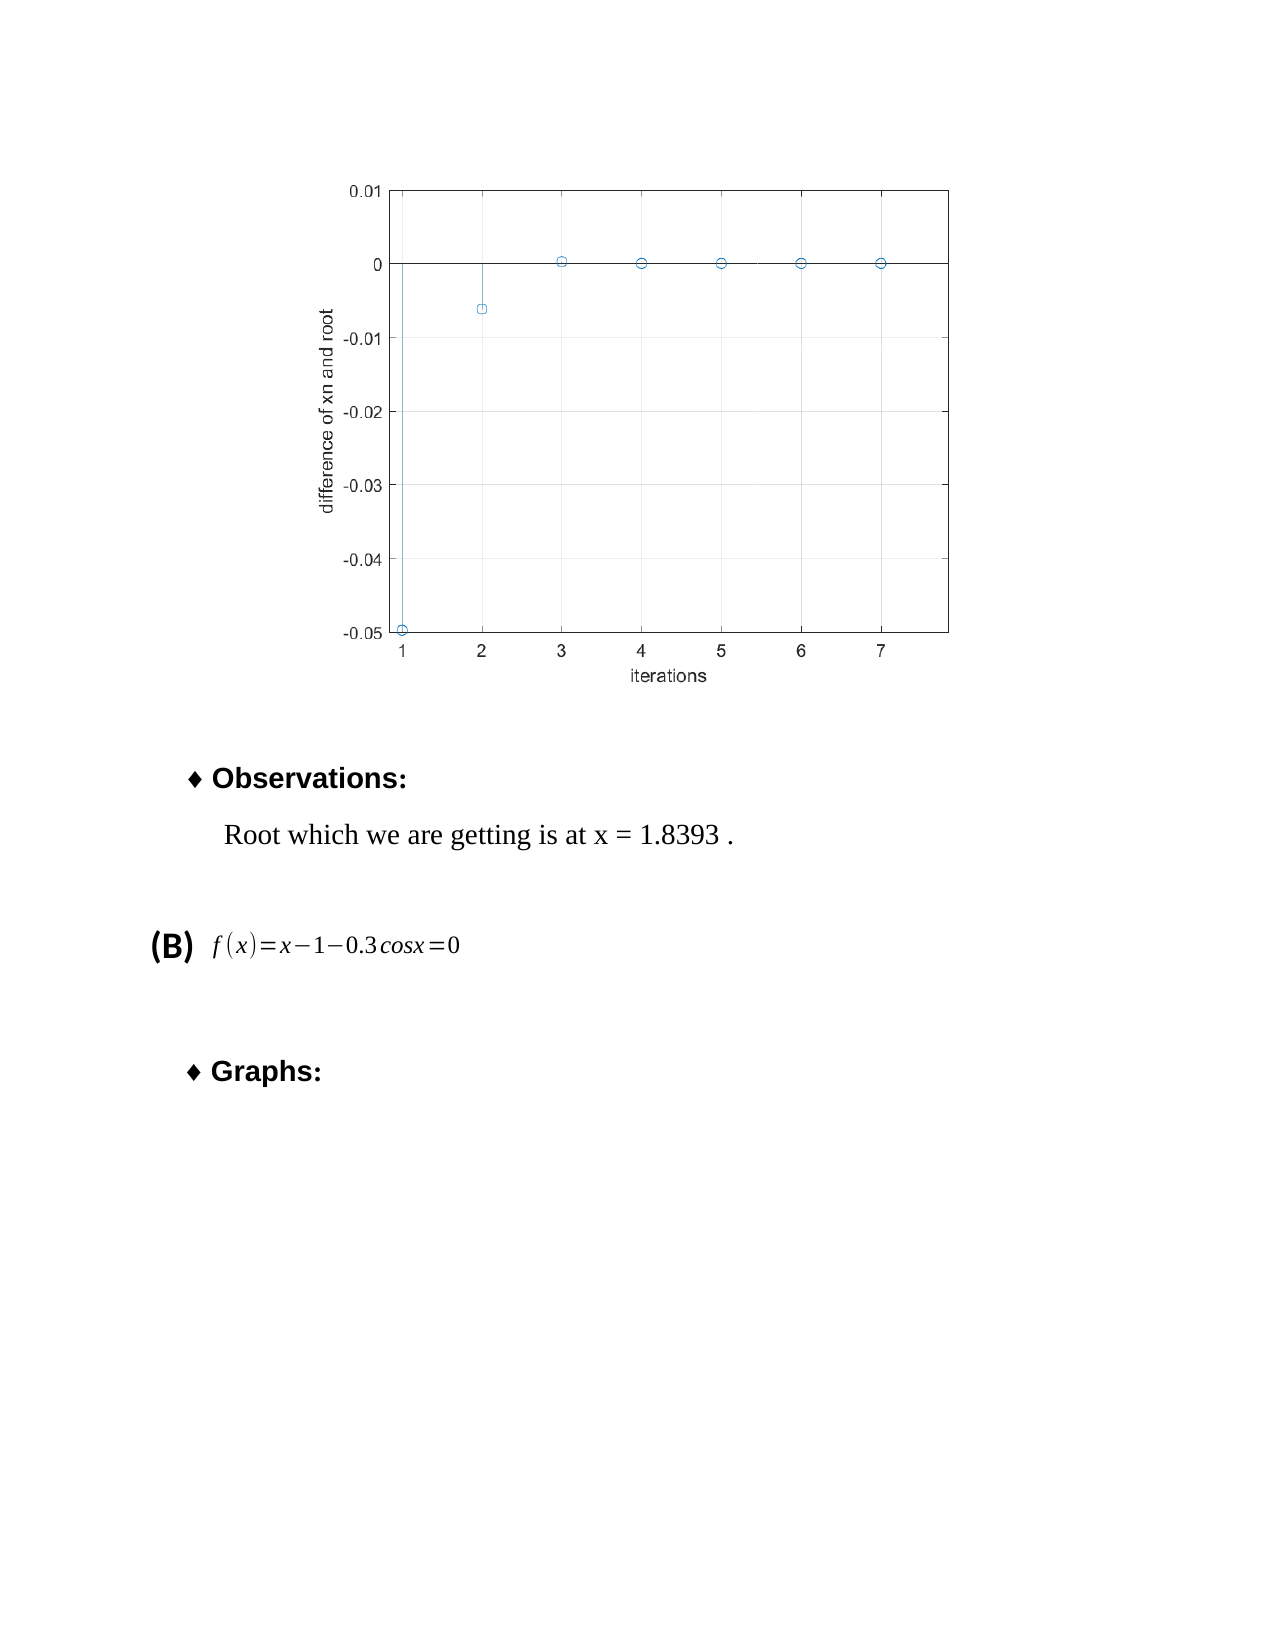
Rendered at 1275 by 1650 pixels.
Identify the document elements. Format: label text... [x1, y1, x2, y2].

text ♦ Observations: [186, 761, 1124, 797]
picture [295, 150, 1016, 690]
text ♦ Graphs: [150, 1054, 1124, 1090]
text Root which we are getting is at x = 1.8393 . [223, 817, 1124, 850]
text (B) [150, 922, 1124, 968]
